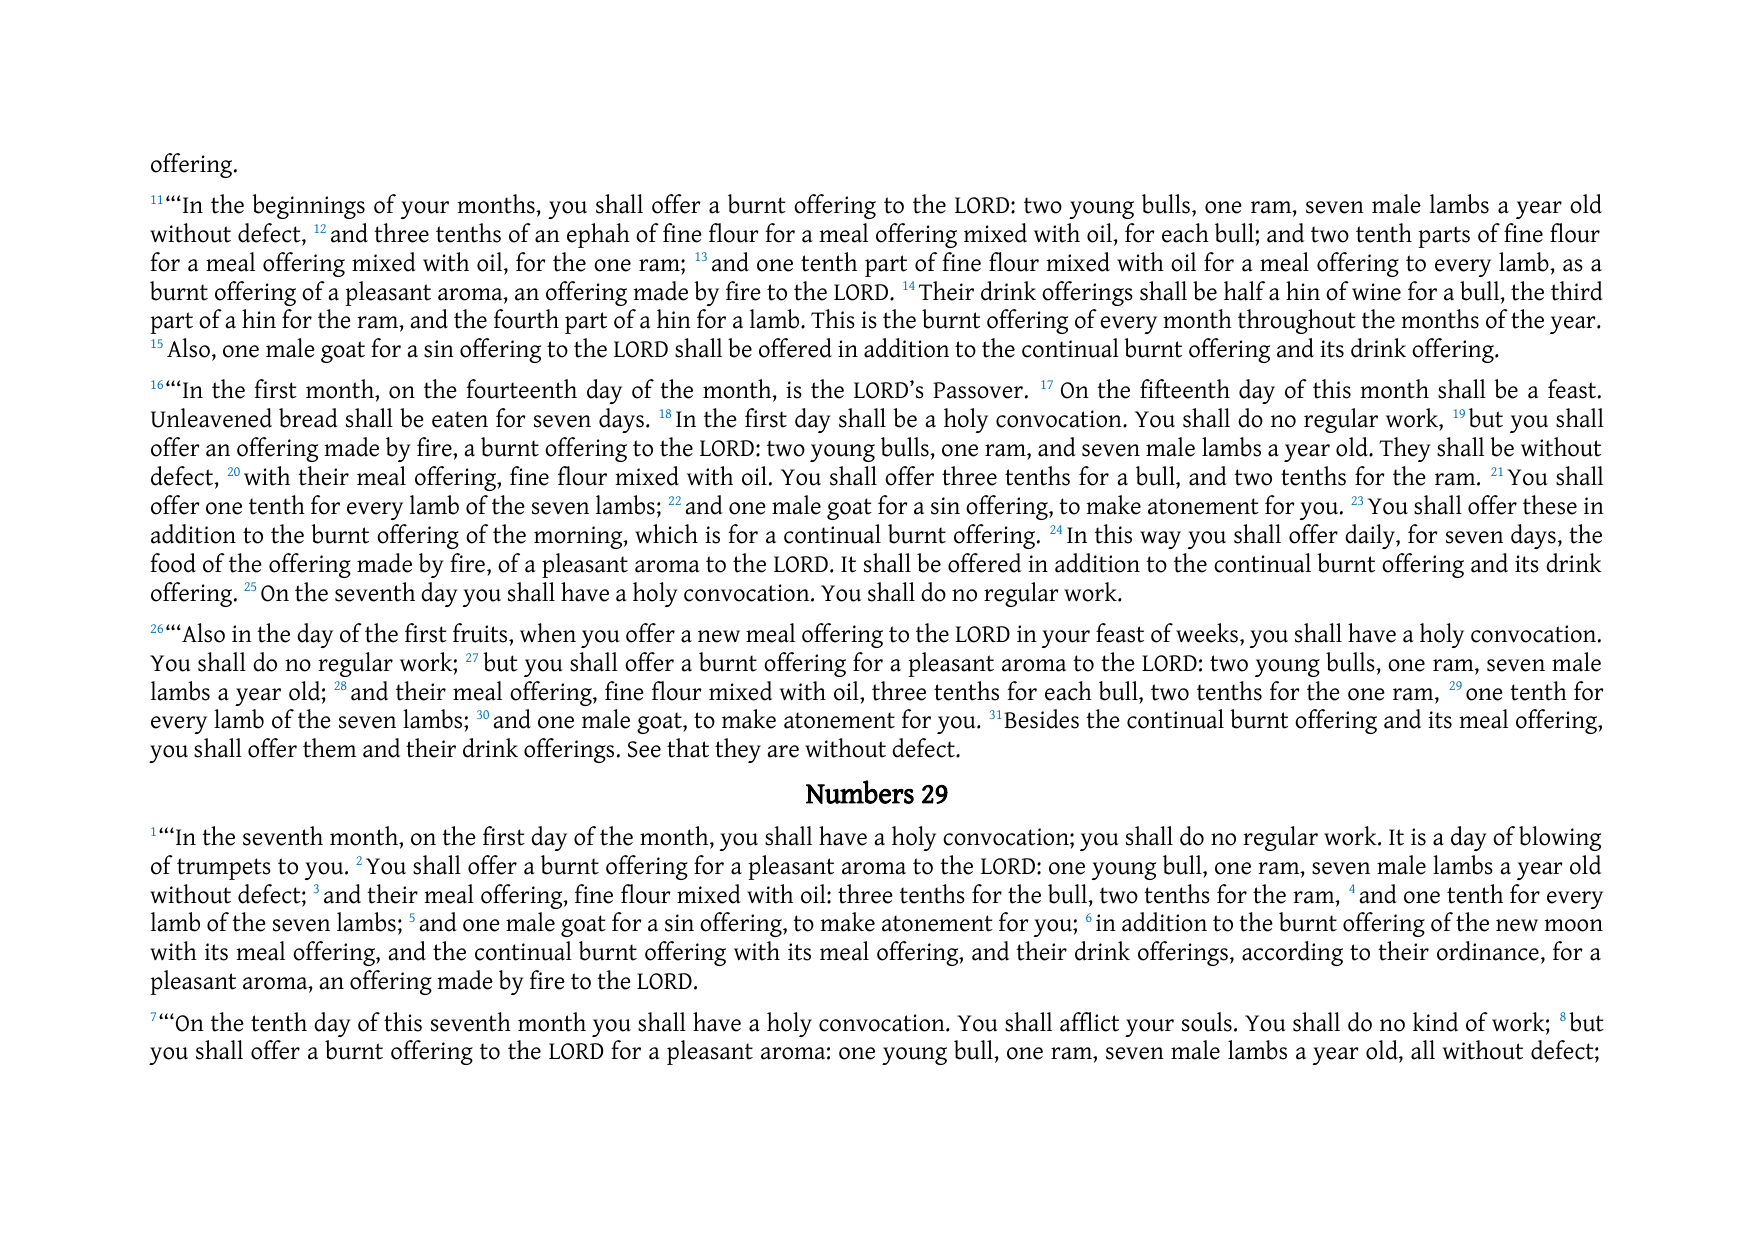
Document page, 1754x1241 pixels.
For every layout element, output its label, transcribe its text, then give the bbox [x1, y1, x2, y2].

text Numbers 29 [150, 777, 1604, 811]
text 16 “‘In the first month, on the fourteenth day of the month, is the LORD’s Passover. 17 On the fifteenth day of this month shall be a feast. Unleavened bread shall be eaten for seven days. 18 In the first day shall be a holy convocation. You shall do no regular work, 19 but you shall offer an offering made by fire, a burnt offering to the LORD: two young bulls, one ram, and seven male lambs a year old. They shall be without defect, 20 with their meal offering, fine flour mixed with oil. You shall offer three tenths for a bull, and two tenths for the ram. 21 You shall offer one tenth for every lamb of the seven lambs; 22 and one male goat for a sin offering, to make atonement for you. 23 You shall offer these in addition to the burnt offering of the morning, which is for a continual burnt offering. 24 In this way you shall offer daily, for seven days, the food of the offering made by fire, of a pleasant aroma to the LORD. It shall be offered in addition to the continual burnt offering and its drink offering. 25 On the seventh day you shall have a holy convocation. You shall do no regular work. [150, 377, 1604, 608]
text 26 “‘Also in the day of the first fruits, when you offer a new meal offering to the LORD in your feast of weeks, you shall have a holy convocation. You shall do no regular work; 27 but you shall offer a burnt offering for a pleasant aroma to the LORD: two young bulls, one ram, seven male lambs a year old; 28 and their meal offering, fine flour mixed with oil, three tenths for each bull, two tenths for the one ram, 29 one tenth for every lamb of the seven lambs; 30 and one male goat, to make atonement for you. 31 Besides the continual burnt offering and its meal offering, you shall offer them and their drink offerings. See that they are without defect. [150, 620, 1604, 764]
text 11 “‘In the beginnings of your months, you shall offer a burnt offering to the LORD: two young bulls, one ram, seven male lambs a year old without defect, 12 and three tenths of an ephah of fine flour for a meal offering mixed with oil, for each bull; and two tenth parts of fine flour for a meal offering mixed with oil, for the one ram; 13 and one tenth part of fine flour mixed with oil for a meal offering to every lamb, as a burnt offering of a pleasant aroma, an offering made by fire to the LORD. 14 Their drink offerings shall be half a hin of wine for a bull, the third part of a hin for the ram, and the fourth part of a hin for a lamb. This is the burnt offering of every month throughout the months of the year. 15 Also, one male goat for a sin offering to the LORD shall be offered in addition to the continual burnt offering and its drink offering. [150, 191, 1604, 364]
text 1 “‘In the seventh month, on the first day of the month, you shall have a holy convocation; you shall do no regular work. It is a day of blowing of trumpets to you. 2 You shall offer a burnt offering for a pleasant aroma to the LORD: one young bull, one ram, seven male lambs a year old without defect; 3 and their meal offering, fine flour mixed with oil: three tenths for the bull, two tenths for the ram, 4 and one tenth for every lamb of the seven lambs; 5 and one male goat for a sin offering, to make atonement for you; 6 in addition to the burnt offering of the new moon with its meal offering, and the continual burnt offering with its meal offering, and their drink offerings, according to their ordinance, for a pleasant aroma, an offering made by fire to the LORD. [150, 823, 1604, 996]
